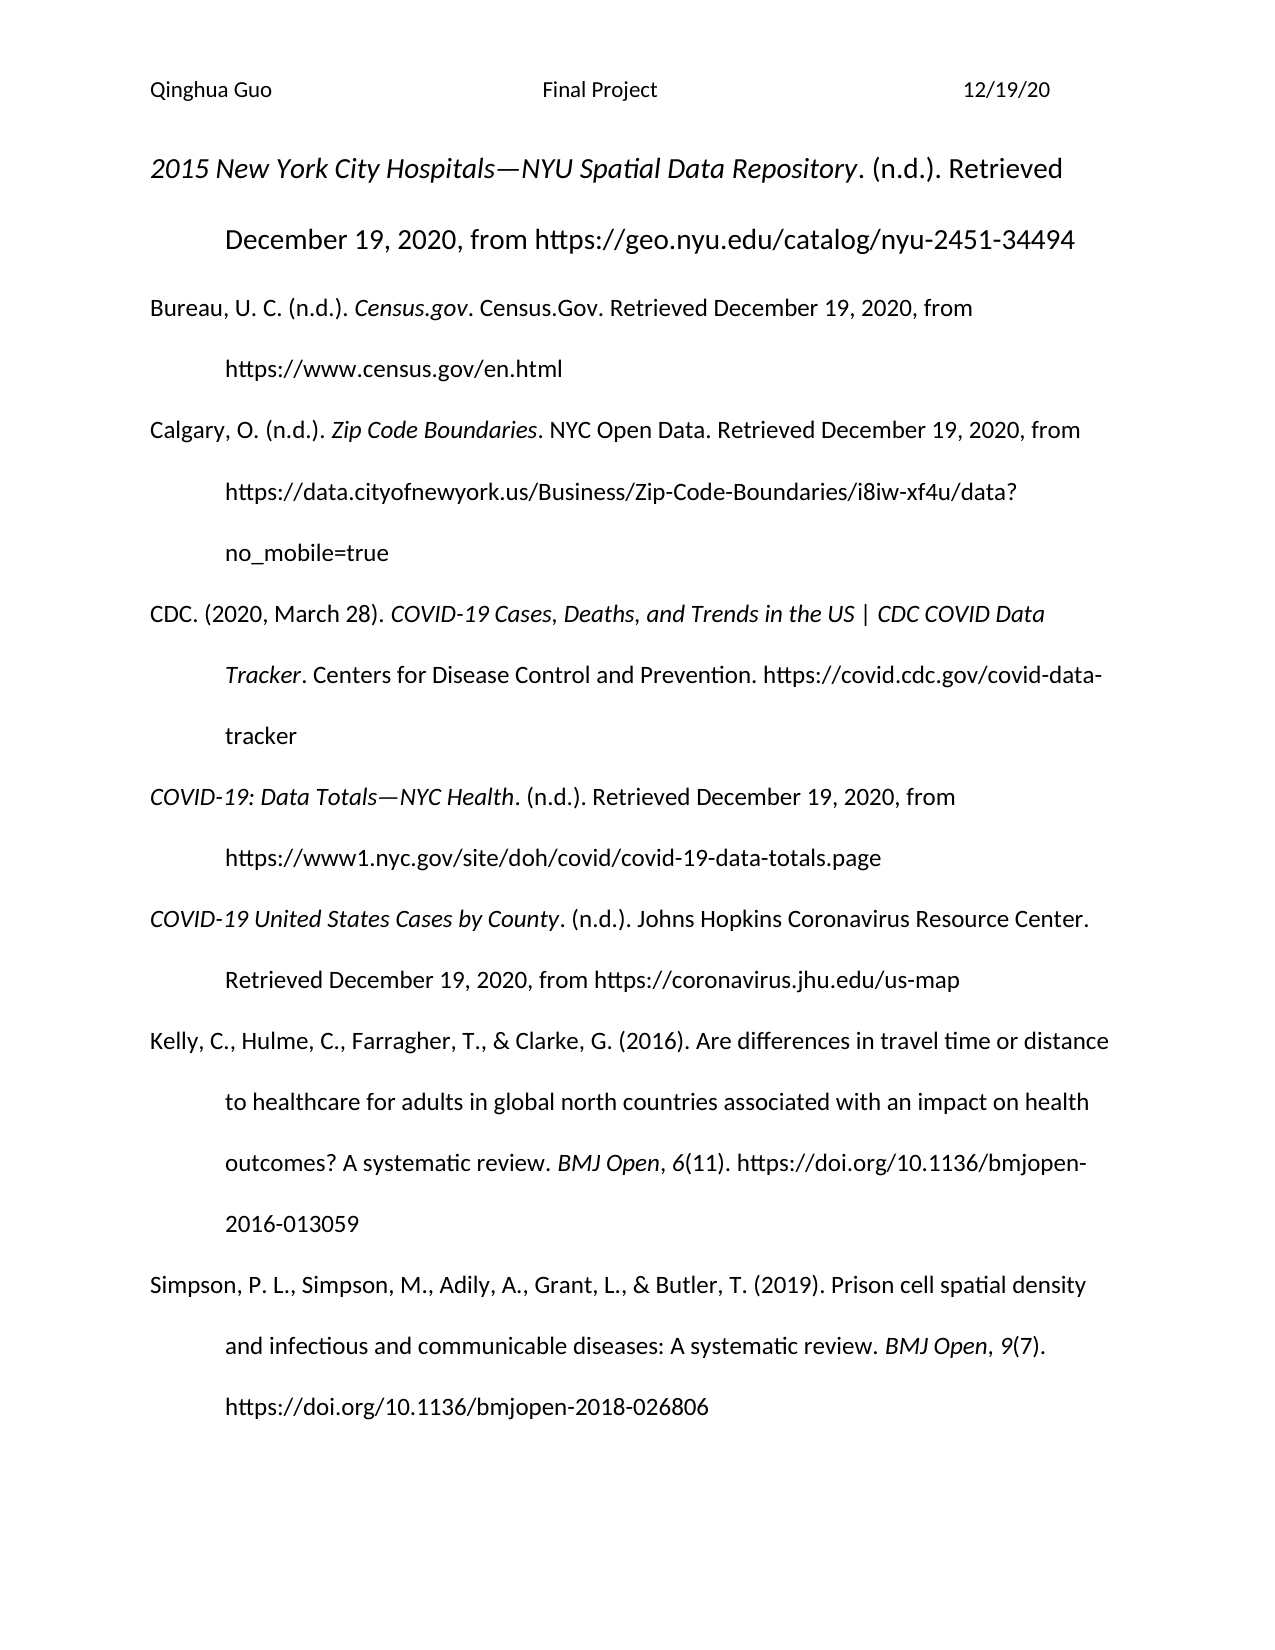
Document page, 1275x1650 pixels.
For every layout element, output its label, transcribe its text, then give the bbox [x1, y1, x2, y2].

text CDC. (2020, March 28). COVID-19 Cases, Deaths, and Trends in the US | CDC COVID Data Tracker. Centers for Disease Control and Prevention. https://covid.cdc.gov/covid-data-tracker [150, 598, 1125, 750]
text COVID-19 United States Cases by County. (n.d.). Johns Hopkins Coronavirus Resource Center. Retrieved December 19, 2020, from https://coronavirus.jhu.edu/us-map [150, 903, 1125, 994]
text 2015 New York City Hospitals—NYU Spatial Data Repository. (n.d.). Retrieved December 19, 2020, from https://geo.nyu.edu/catalog/nyu-2451-34494 [150, 150, 1125, 257]
text Simpson, P. L., Simpson, M., Adily, A., Grant, L., & Butler, T. (2019). Prison cell spatial density and infectious and communicable diseases: A systematic review. BMJ Open, 9(7). https://doi.org/10.1136/bmjopen-2018-026806 [150, 1269, 1125, 1422]
text Kelly, C., Hulme, C., Farragher, T., & Clarke, G. (2016). Are differences in travel time or distance to healthcare for adults in global north countries associated with an impact on health outcomes? A systematic review. BMJ Open, 6(11). https://doi.org/10.1136/bmjopen-2016-013059 [150, 1025, 1125, 1239]
text Bureau, U. C. (n.d.). Census.gov. Census.Gov. Retrieved December 19, 2020, from https://www.census.gov/en.html [150, 292, 1125, 384]
text Calgary, O. (n.d.). Zip Code Boundaries. NYC Open Data. Retrieved December 19, 2020, from https://data.cityofnewyork.us/Business/Zip-Code-Boundaries/i8iw-xf4u/data?no_mobile=true [150, 414, 1125, 567]
text COVID-19: Data Totals—NYC Health. (n.d.). Retrieved December 19, 2020, from https://www1.nyc.gov/site/doh/covid/covid-19-data-totals.page [150, 781, 1125, 872]
